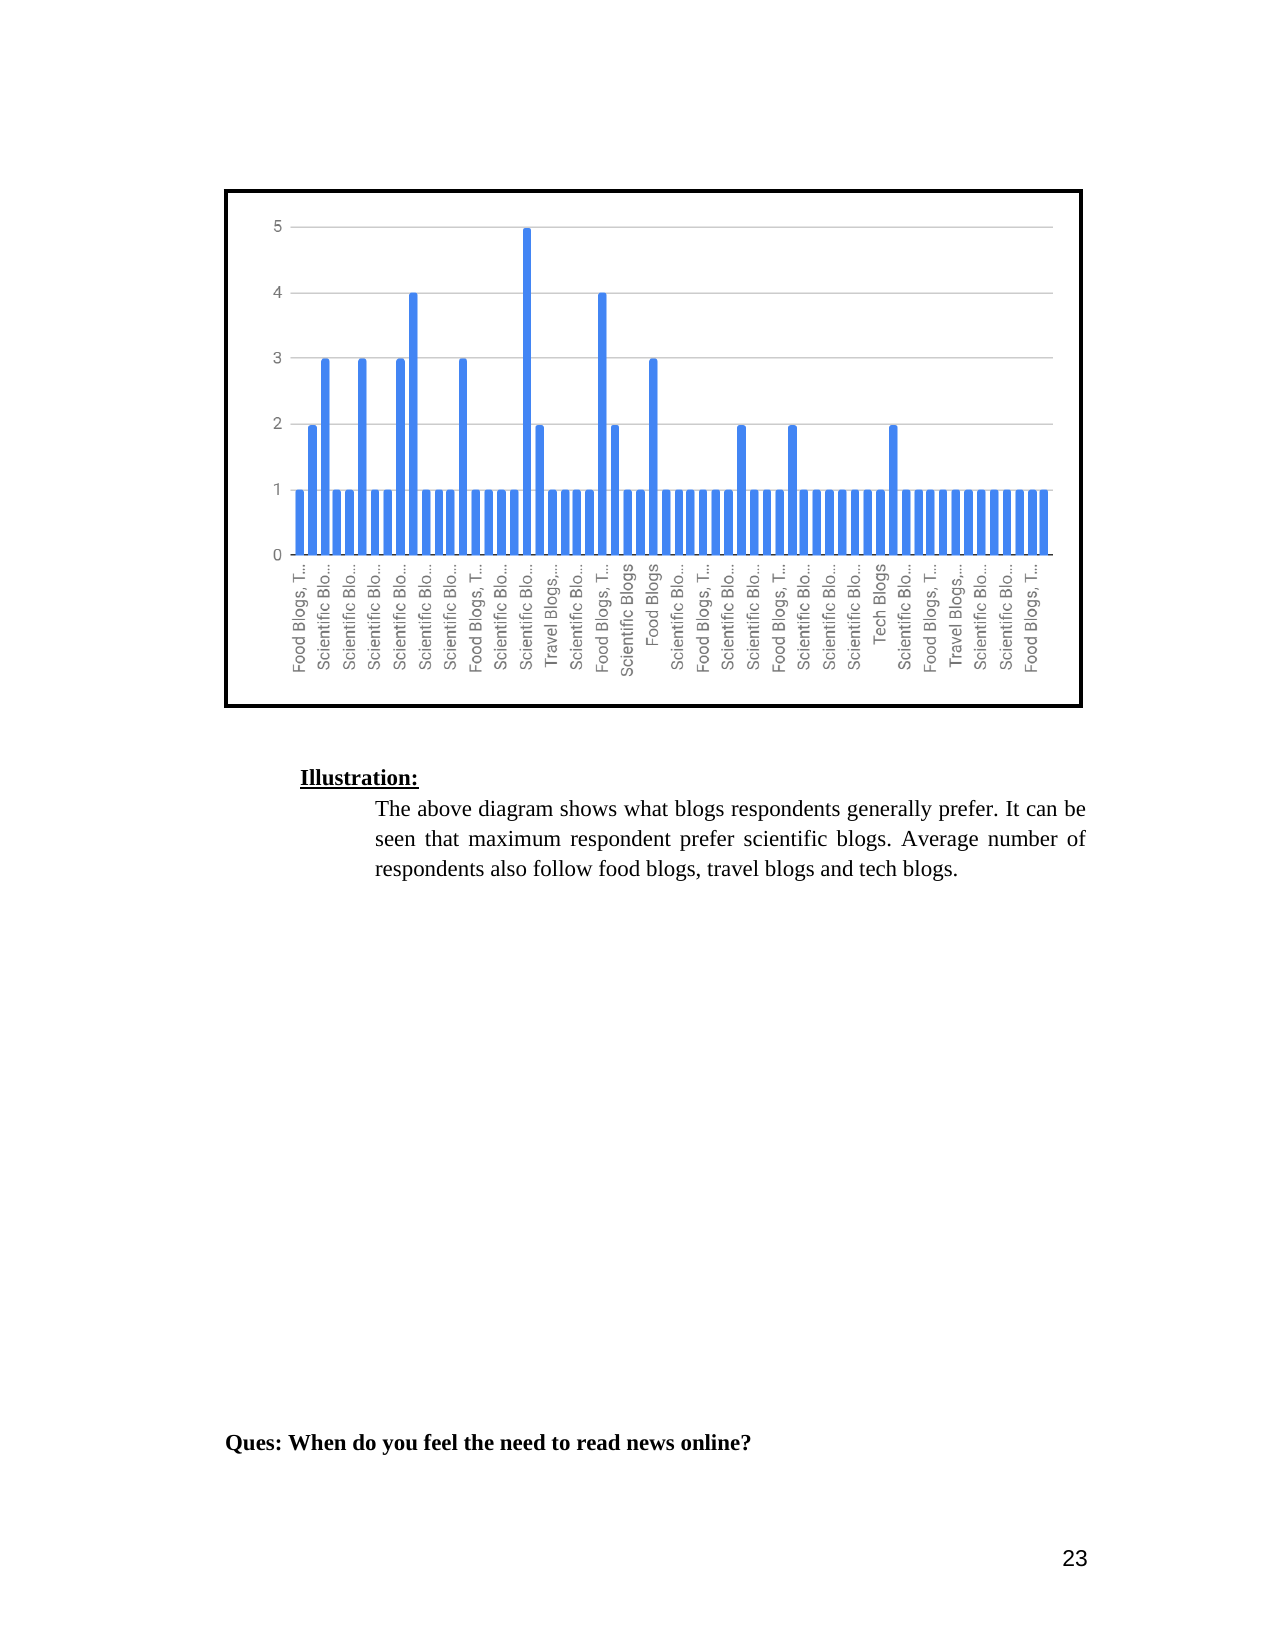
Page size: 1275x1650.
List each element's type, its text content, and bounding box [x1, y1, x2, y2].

picture [228, 193, 1079, 704]
text Ques: When do you feel the need to read news online? [150, 1429, 1087, 1455]
text Illustration: [225, 764, 1087, 791]
text The above diagram shows what blogs respondents generally prefer. It can be seen that maximum respondent prefer scientific blogs. Average number of respondents also follow food blogs, travel blogs and tech blogs. [375, 795, 1087, 881]
